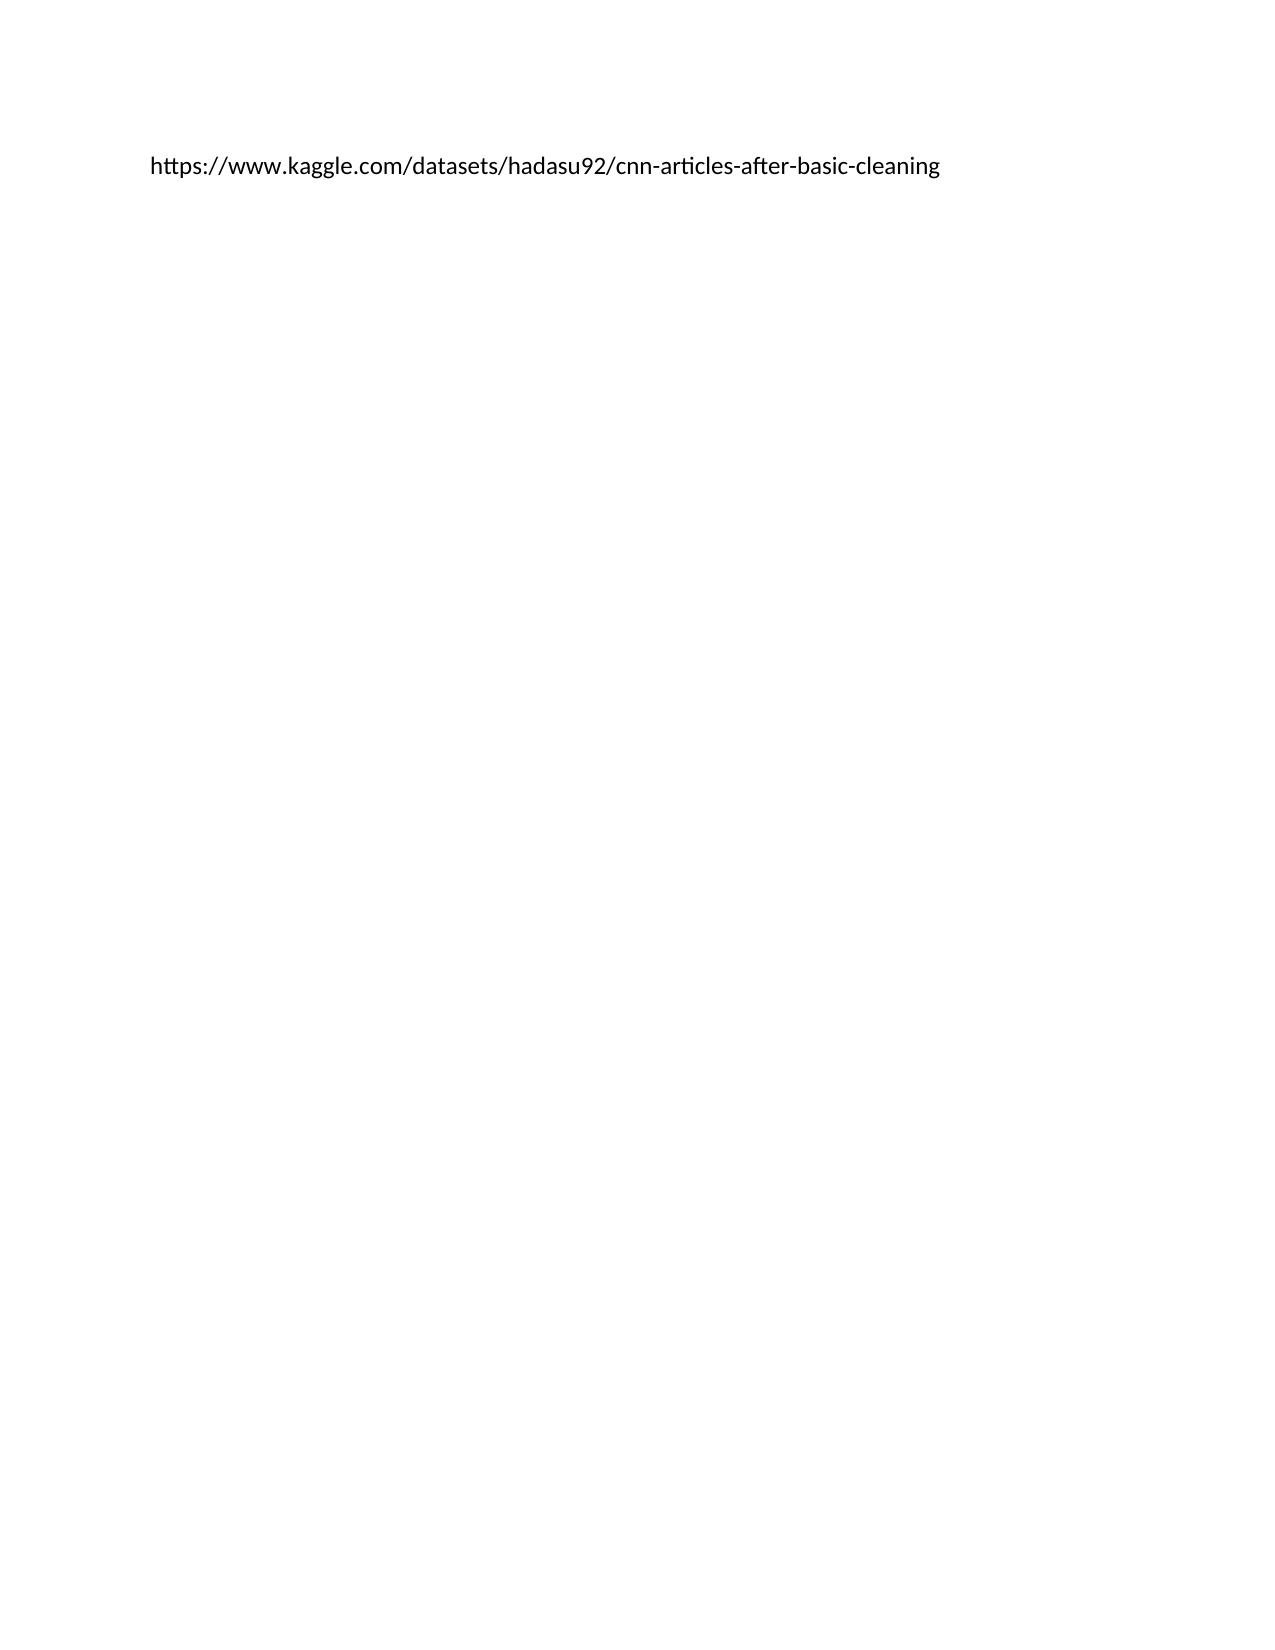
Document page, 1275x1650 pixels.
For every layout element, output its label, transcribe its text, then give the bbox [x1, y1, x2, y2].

text https://www.kaggle.com/datasets/hadasu92/cnn-articles-after-basic-cleaning [150, 150, 1125, 181]
